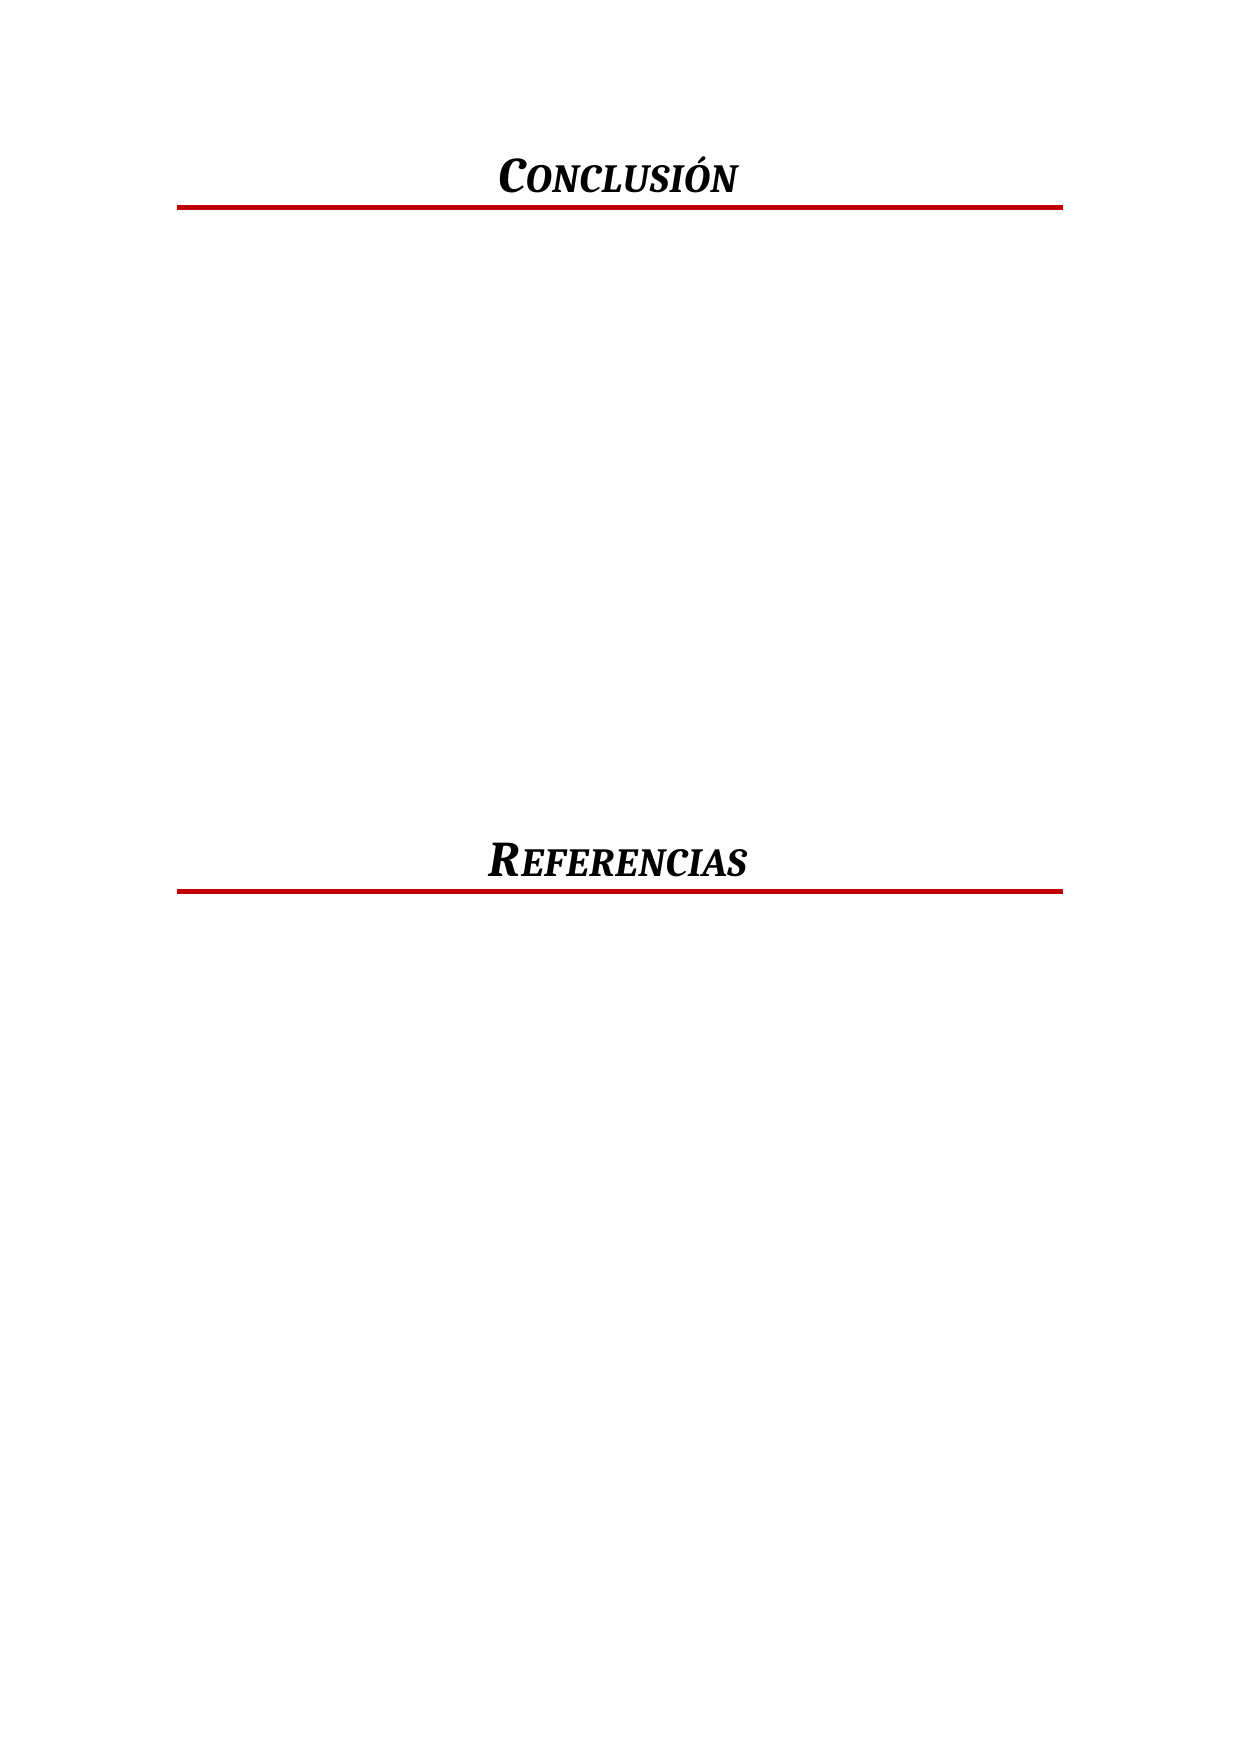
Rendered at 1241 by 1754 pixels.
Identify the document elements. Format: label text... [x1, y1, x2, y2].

text Referencias [177, 831, 1063, 889]
text Conclusión [177, 148, 1063, 205]
